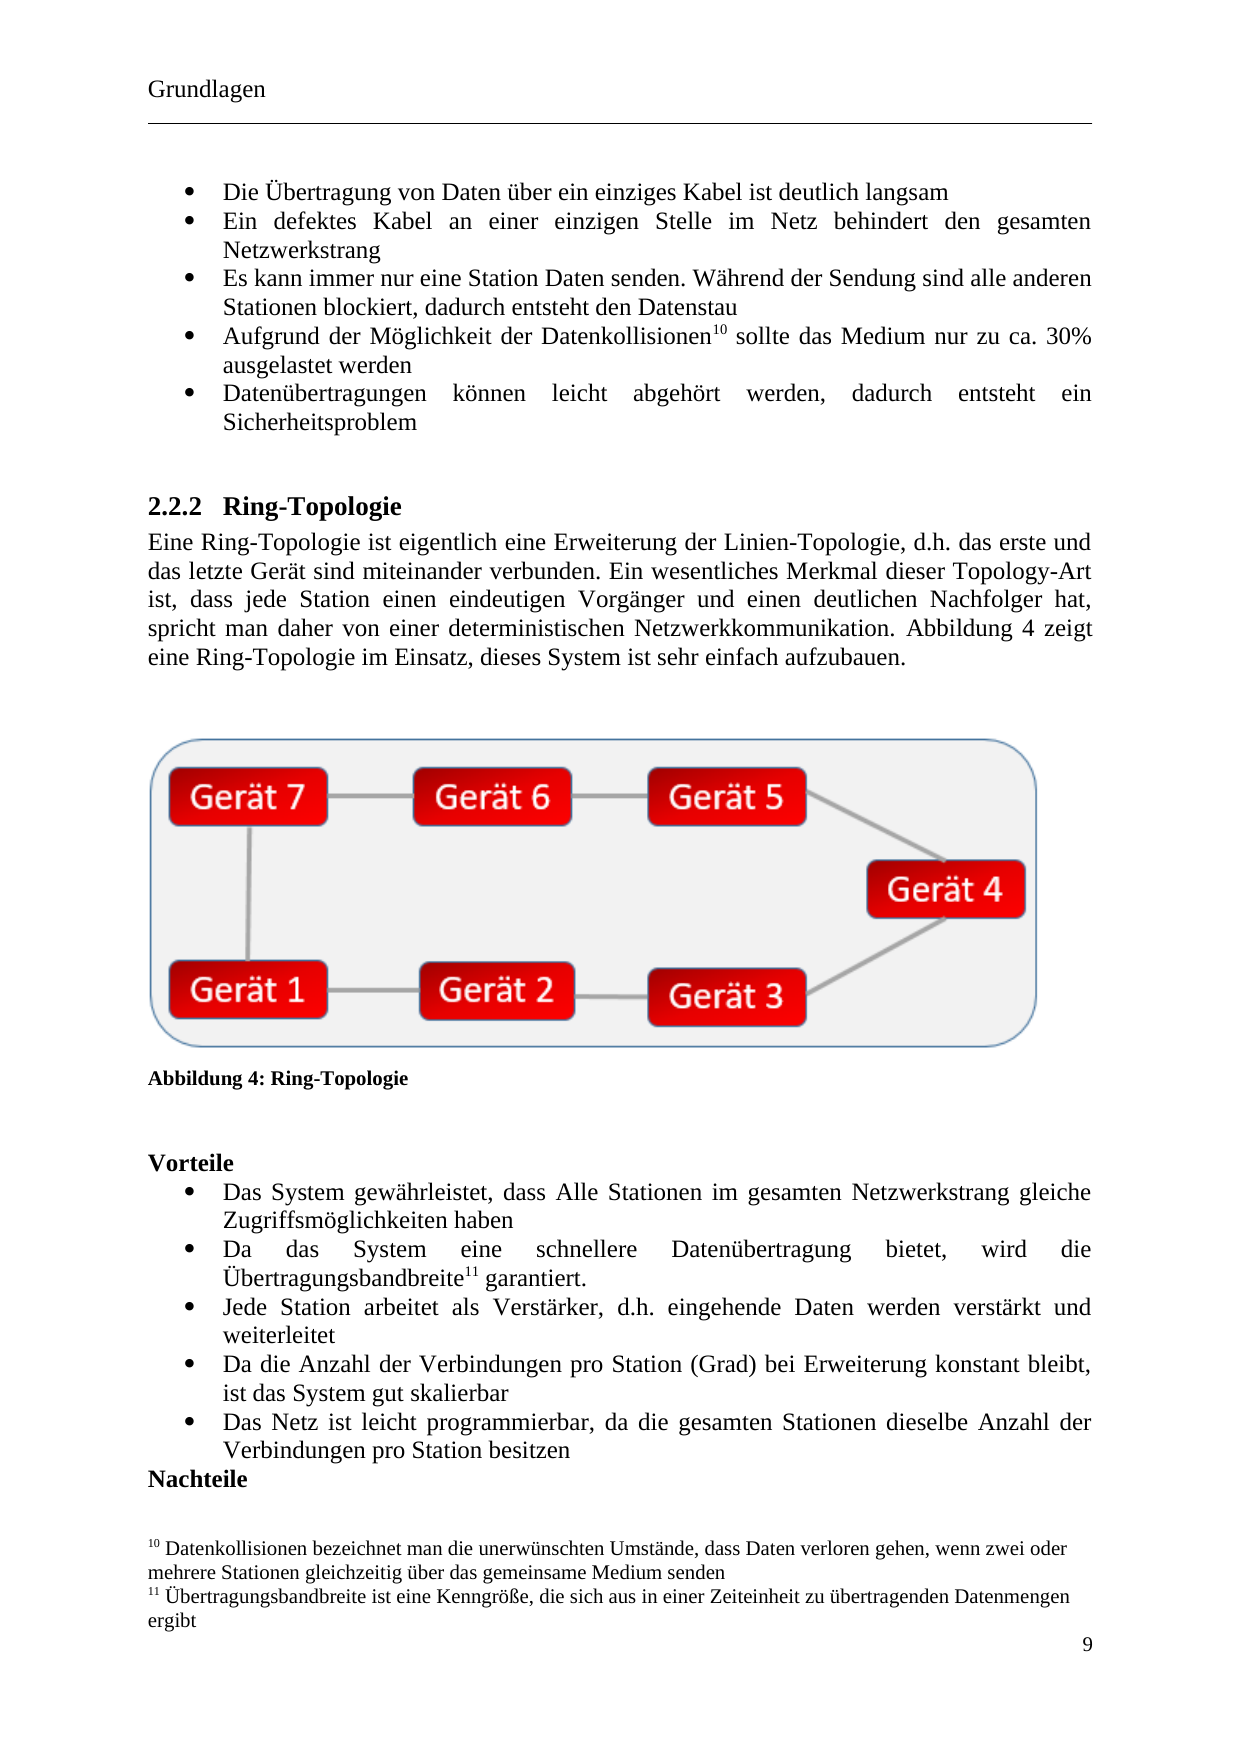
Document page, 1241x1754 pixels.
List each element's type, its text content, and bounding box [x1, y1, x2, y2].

list Da das System eine schnellere Datenübertragung bietet, wird die Übertragungsbandbreite garantiert. [185, 1234, 1092, 1292]
list Datenübertragungen können leicht abgehört werden, dadurch entsteht ein Sicherheitsproblem [185, 378, 1092, 436]
list Ein defektes Kabel an einer einzigen Stelle im Netz behindert den gesamten Netzwerkstrang [185, 206, 1092, 263]
text Abbildung 4: Ring-Topologie [148, 1066, 1092, 1090]
picture [147, 728, 1045, 1054]
list Das Netz ist leicht programmierbar, da die gesamten Stationen dieselbe Anzahl der Verbindungen pro Station besitzen [185, 1407, 1092, 1464]
text Eine Ring-Topologie ist eigentlich eine Erweiterung der Linien-Topologie, d.h. das erste und das letzte Gerät sind miteinander verbunden. Ein wesentliches Merkmal dieser Topology-Art ist, dass jede Station einen eindeutigen Vorgänger und einen deutlichen Nachfolger hat, spricht man daher von einer deterministischen Netzwerkkommunikation. Abbildung 4 zeigt eine Ring-Topologie im Einsatz, dieses System ist sehr einfach aufzubauen. [148, 527, 1092, 671]
list Jede Station arbeitet als Verstärker, d.h. eingehende Daten werden verstärkt und weiterleitet [185, 1292, 1092, 1349]
text Nachteile [148, 1464, 1092, 1493]
list Da die Anzahl der Verbindungen pro Station (Grad) bei Erweiterung konstant bleibt, ist das System gut skalierbar [185, 1349, 1092, 1407]
list Es kann immer nur eine Station Daten senden. Während der Sendung sind alle anderen Stationen blockiert, dadurch entsteht den Datenstau [185, 263, 1092, 321]
list Aufgrund der Möglichkeit der Datenkollisionen sollte das Medium nur zu ca. 30% ausgelastet werden [185, 321, 1092, 378]
text Vorteile [148, 1148, 1092, 1177]
list Die Übertragung von Daten über ein einziges Kabel ist deutlich langsam [185, 177, 1092, 206]
subtitle Ring-Topologie [148, 490, 1092, 521]
list Das System gewährleistet, dass Alle Stationen im gesamten Netzwerkstrang gleiche Zugriffsmöglichkeiten haben [185, 1177, 1092, 1234]
